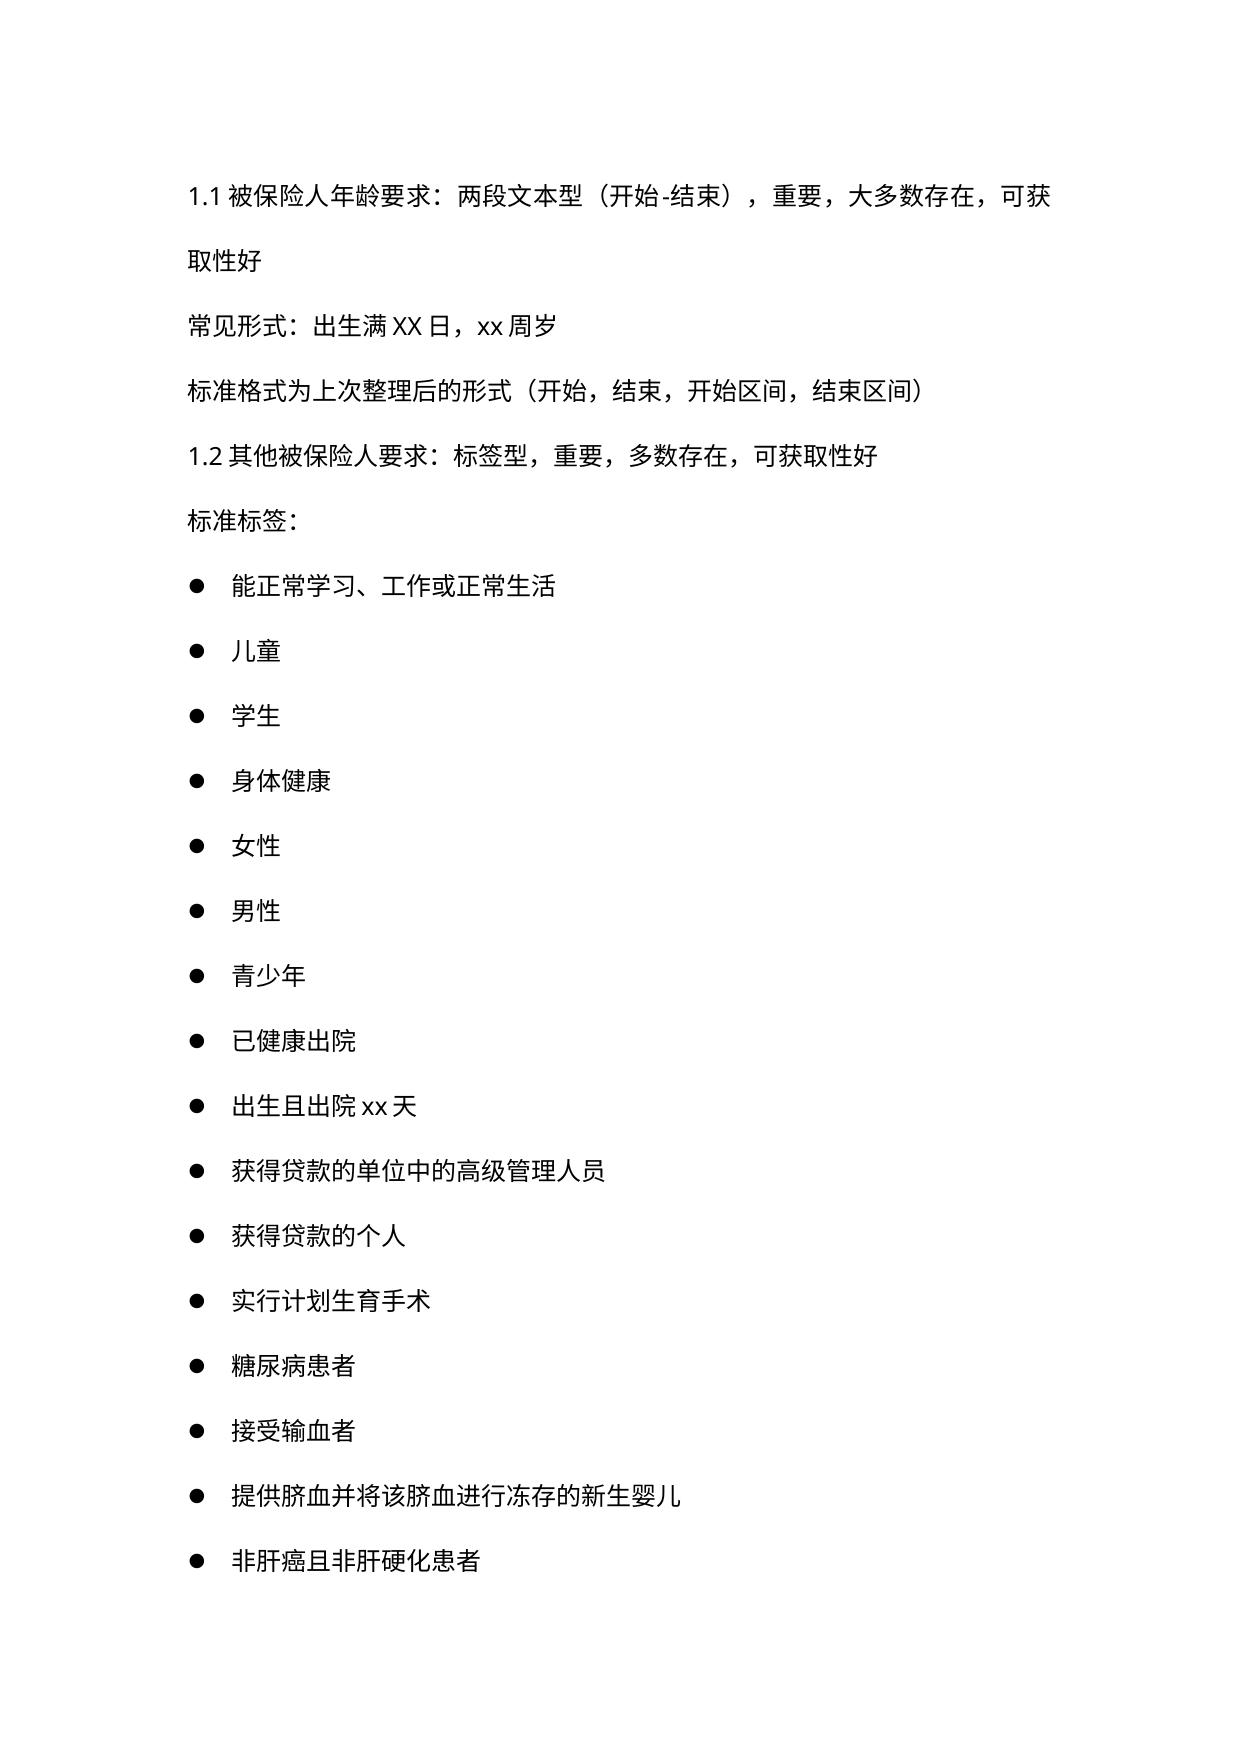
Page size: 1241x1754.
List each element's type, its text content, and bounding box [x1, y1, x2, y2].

list 男性 [187, 877, 1053, 942]
text 1.1被保险人年龄要求：两段文本型（开始-结束），重要，大多数存在，可获取性好 [187, 162, 1053, 292]
text 常见形式：出生满XX日，xx周岁 [187, 292, 1053, 357]
list 提供脐血并将该脐血进行冻存的新生婴儿 [187, 1462, 1053, 1527]
text 1.2其他被保险人要求：标签型，重要，多数存在，可获取性好 [187, 422, 1053, 487]
list 实行计划生育手术 [187, 1267, 1053, 1332]
list 学生 [187, 682, 1053, 747]
list 能正常学习、工作或正常生活 [187, 552, 1053, 617]
list 糖尿病患者 [187, 1332, 1053, 1397]
list 获得贷款的单位中的高级管理人员 [187, 1137, 1053, 1202]
list 接受输血者 [187, 1397, 1053, 1462]
list 女性 [187, 812, 1053, 877]
text 标准格式为上次整理后的形式（开始，结束，开始区间，结束区间） [187, 357, 1053, 422]
list 出生且出院xx天 [187, 1072, 1053, 1137]
list 非肝癌且非肝硬化患者 [187, 1527, 1053, 1592]
list 身体健康 [187, 747, 1053, 812]
list 儿童 [187, 617, 1053, 682]
list 获得贷款的个人 [187, 1202, 1053, 1267]
text 标准标签： [187, 487, 1053, 552]
list 青少年 [187, 942, 1053, 1007]
list 已健康出院 [187, 1007, 1053, 1072]
